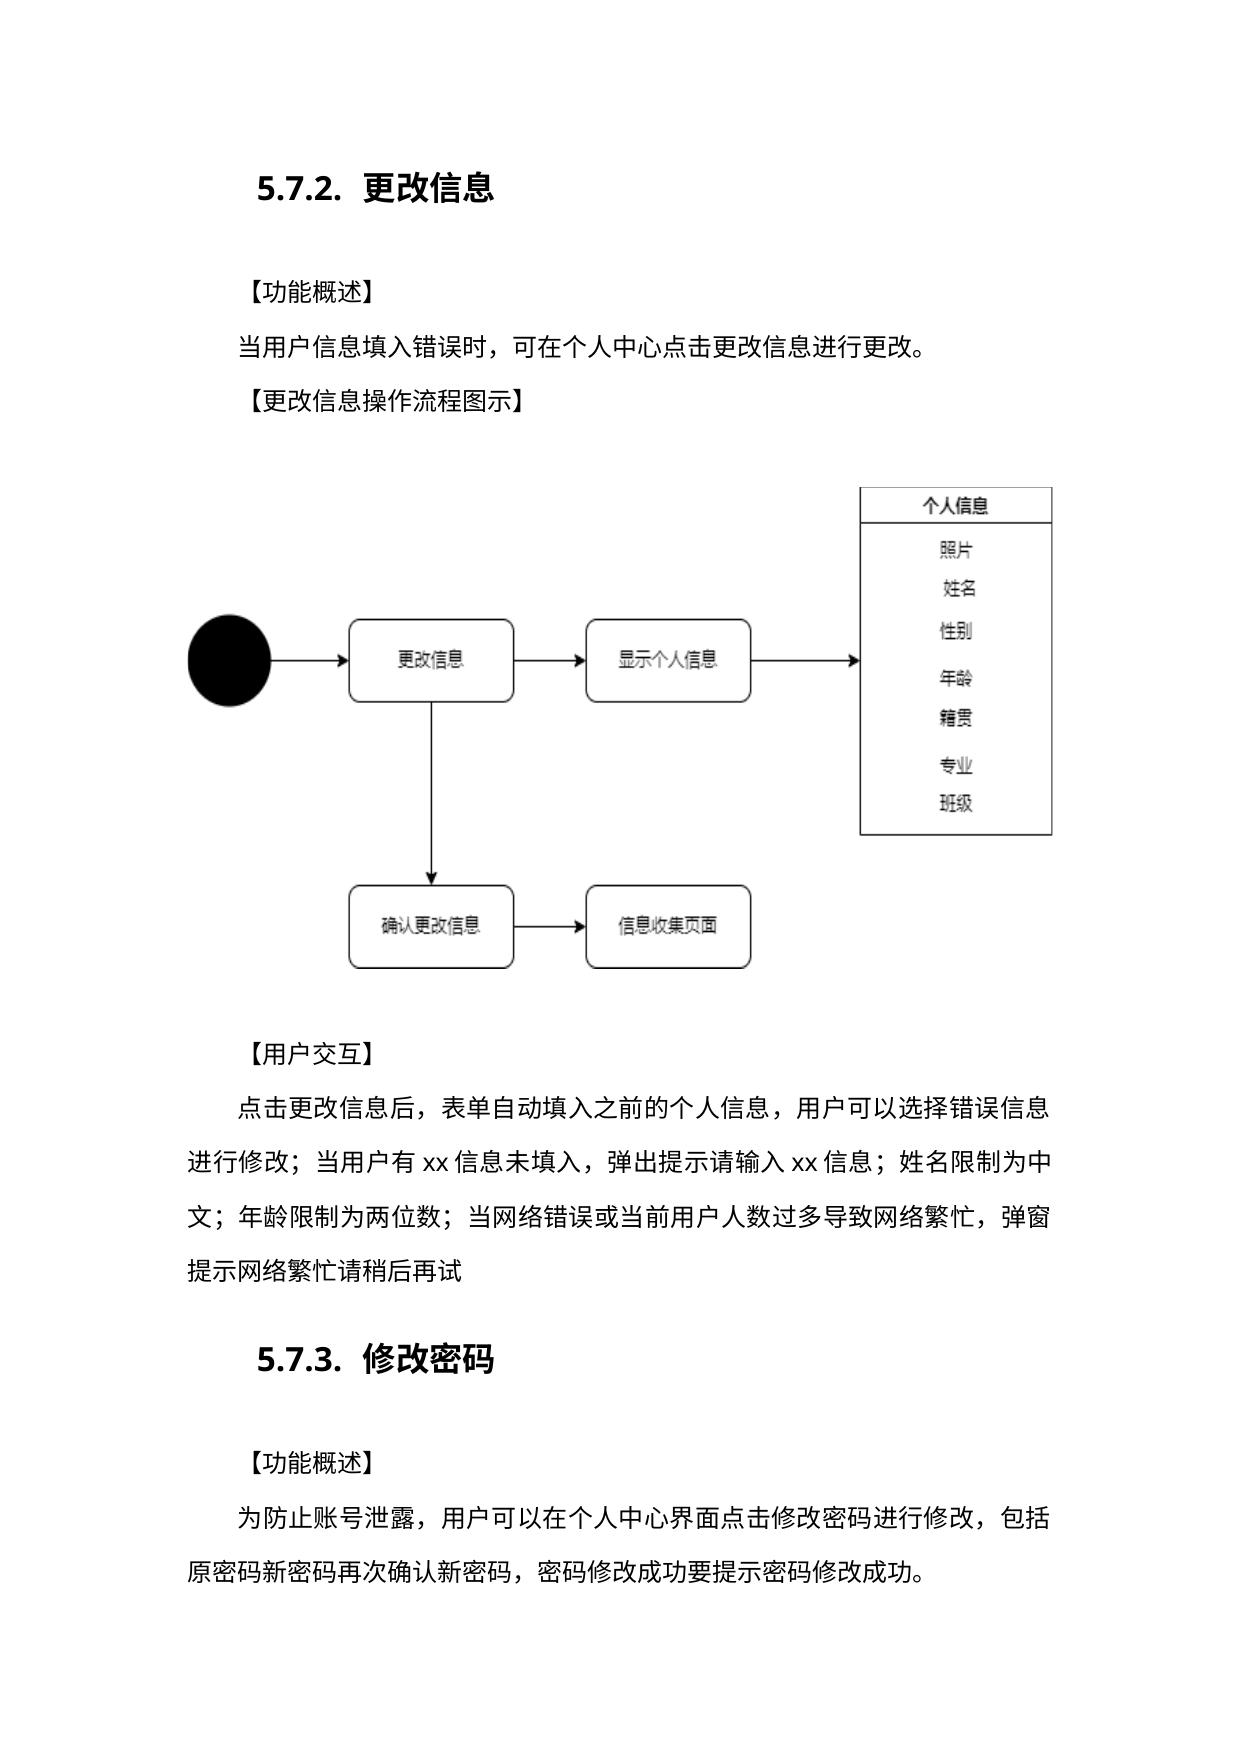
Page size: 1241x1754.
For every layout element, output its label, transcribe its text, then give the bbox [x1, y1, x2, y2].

list 更改信息 [257, 162, 1053, 210]
picture [187, 487, 1053, 969]
text 为防止账号泄露，用户可以在个人中心界面点击修改密码进行修改，包括原密码新密码再次确认新密码，密码修改成功要提示密码修改成功。 [187, 1498, 1053, 1589]
text 【功能概述】 [187, 273, 1053, 309]
list 修改密码 [257, 1333, 1053, 1382]
text 【功能概述】 [187, 1444, 1053, 1480]
text 当用户信息填入错误时，可在个人中心点击更改信息进行更改。 [187, 327, 1053, 363]
text 点击更改信息后，表单自动填入之前的个人信息，用户可以选择错误信息进行修改；当用户有xx信息未填入，弹出提示请输入xx信息；姓名限制为中文；年龄限制为两位数；当网络错误或当前用户人数过多导致网络繁忙，弹窗提示网络繁忙请稍后再试 [187, 1088, 1053, 1288]
text 【用户交互】 [187, 1034, 1053, 1070]
text 【更改信息操作流程图示】 [187, 382, 1053, 418]
